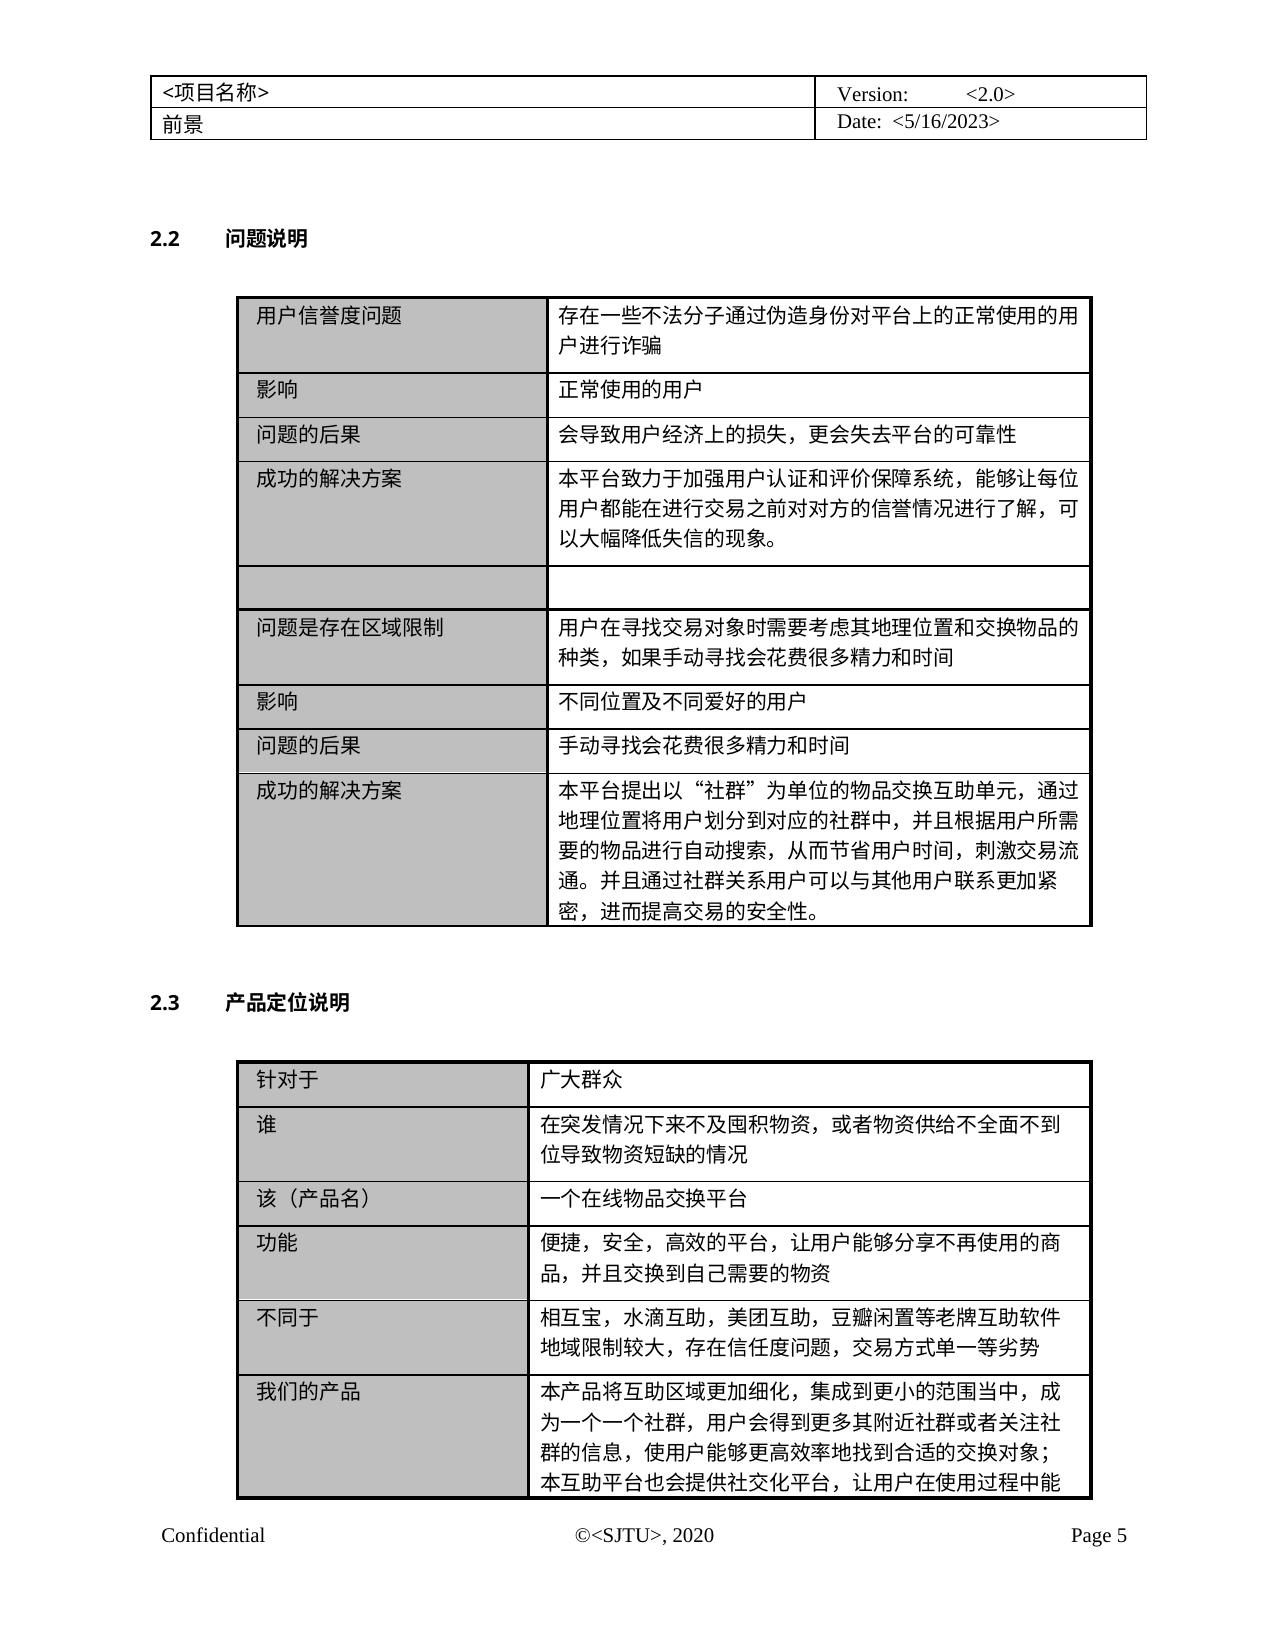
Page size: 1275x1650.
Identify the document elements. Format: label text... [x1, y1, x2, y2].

table_cell 影响 [239, 686, 546, 728]
subtitle 产品定位说明 [150, 986, 1125, 1017]
table_cell 相互宝，水滴互助，美团互助，豆瓣闲置等老牌互助软件地域限制较大，存在信任度问题，交易方式单一等劣势 [530, 1301, 1089, 1374]
table_cell 我们的产品 [239, 1376, 527, 1496]
table_header 存在一些不法分子通过伪造身份对平台上的正常使用的用户进行诈骗 [549, 299, 1089, 372]
table_cell 一个在线物品交换平台 [530, 1182, 1089, 1225]
table_header 针对于 [239, 1064, 527, 1106]
table_cell 不同于 [239, 1301, 527, 1374]
table_cell 成功的解决方案 [239, 774, 546, 925]
table_header 广大群众 [530, 1064, 1089, 1106]
table_header 用户信誉度问题 [239, 299, 546, 372]
table_cell 手动寻找会花费很多精力和时间 [549, 730, 1089, 772]
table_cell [530, 1376, 1089, 1496]
table_cell 用户在寻找交易对象时需要考虑其地理位置和交换物品的种类，如果手动寻找会花费很多精力和时间 [549, 611, 1089, 684]
table_cell [239, 567, 546, 608]
table_cell 该（产品名） [239, 1182, 527, 1225]
table_cell 便捷，安全，高效的平台，让用户能够分享不再使用的商品，并且交换到自己需要的物资 [530, 1227, 1089, 1299]
table_cell 功能 [239, 1227, 527, 1299]
table_cell [549, 567, 1089, 608]
table_cell 问题的后果 [239, 418, 546, 461]
table_cell 影响 [239, 374, 546, 416]
table_cell 问题是存在区域限制 [239, 611, 546, 684]
table_cell 在突发情况下来不及囤积物资，或者物资供给不全面不到位导致物资短缺的情况 [530, 1108, 1089, 1181]
table_cell 会导致用户经济上的损失，更会失去平台的可靠性 [549, 418, 1089, 461]
table_cell 问题的后果 [239, 730, 546, 772]
table_cell 本平台提出以“社群”为单位的物品交换互助单元，通过地理位置将用户划分到对应的社群中，并且根据用户所需要的物品进行自动搜索，从而节省用户时间，刺激交易流通。并且通过社群关系用户可以与其他用户联系更加紧密，进而提高交易的安全性。 [549, 774, 1089, 925]
table_cell 谁 [239, 1108, 527, 1181]
table_cell 正常使用的用户 [549, 374, 1089, 416]
subtitle 问题说明 [150, 222, 1125, 252]
table_cell 不同位置及不同爱好的用户 [549, 686, 1089, 728]
table_cell 本平台致力于加强用户认证和评价保障系统，能够让每位用户都能在进行交易之前对对方的信誉情况进行了解，可以大幅降低失信的现象。 [549, 462, 1089, 565]
table_cell 成功的解决方案 [239, 462, 546, 565]
